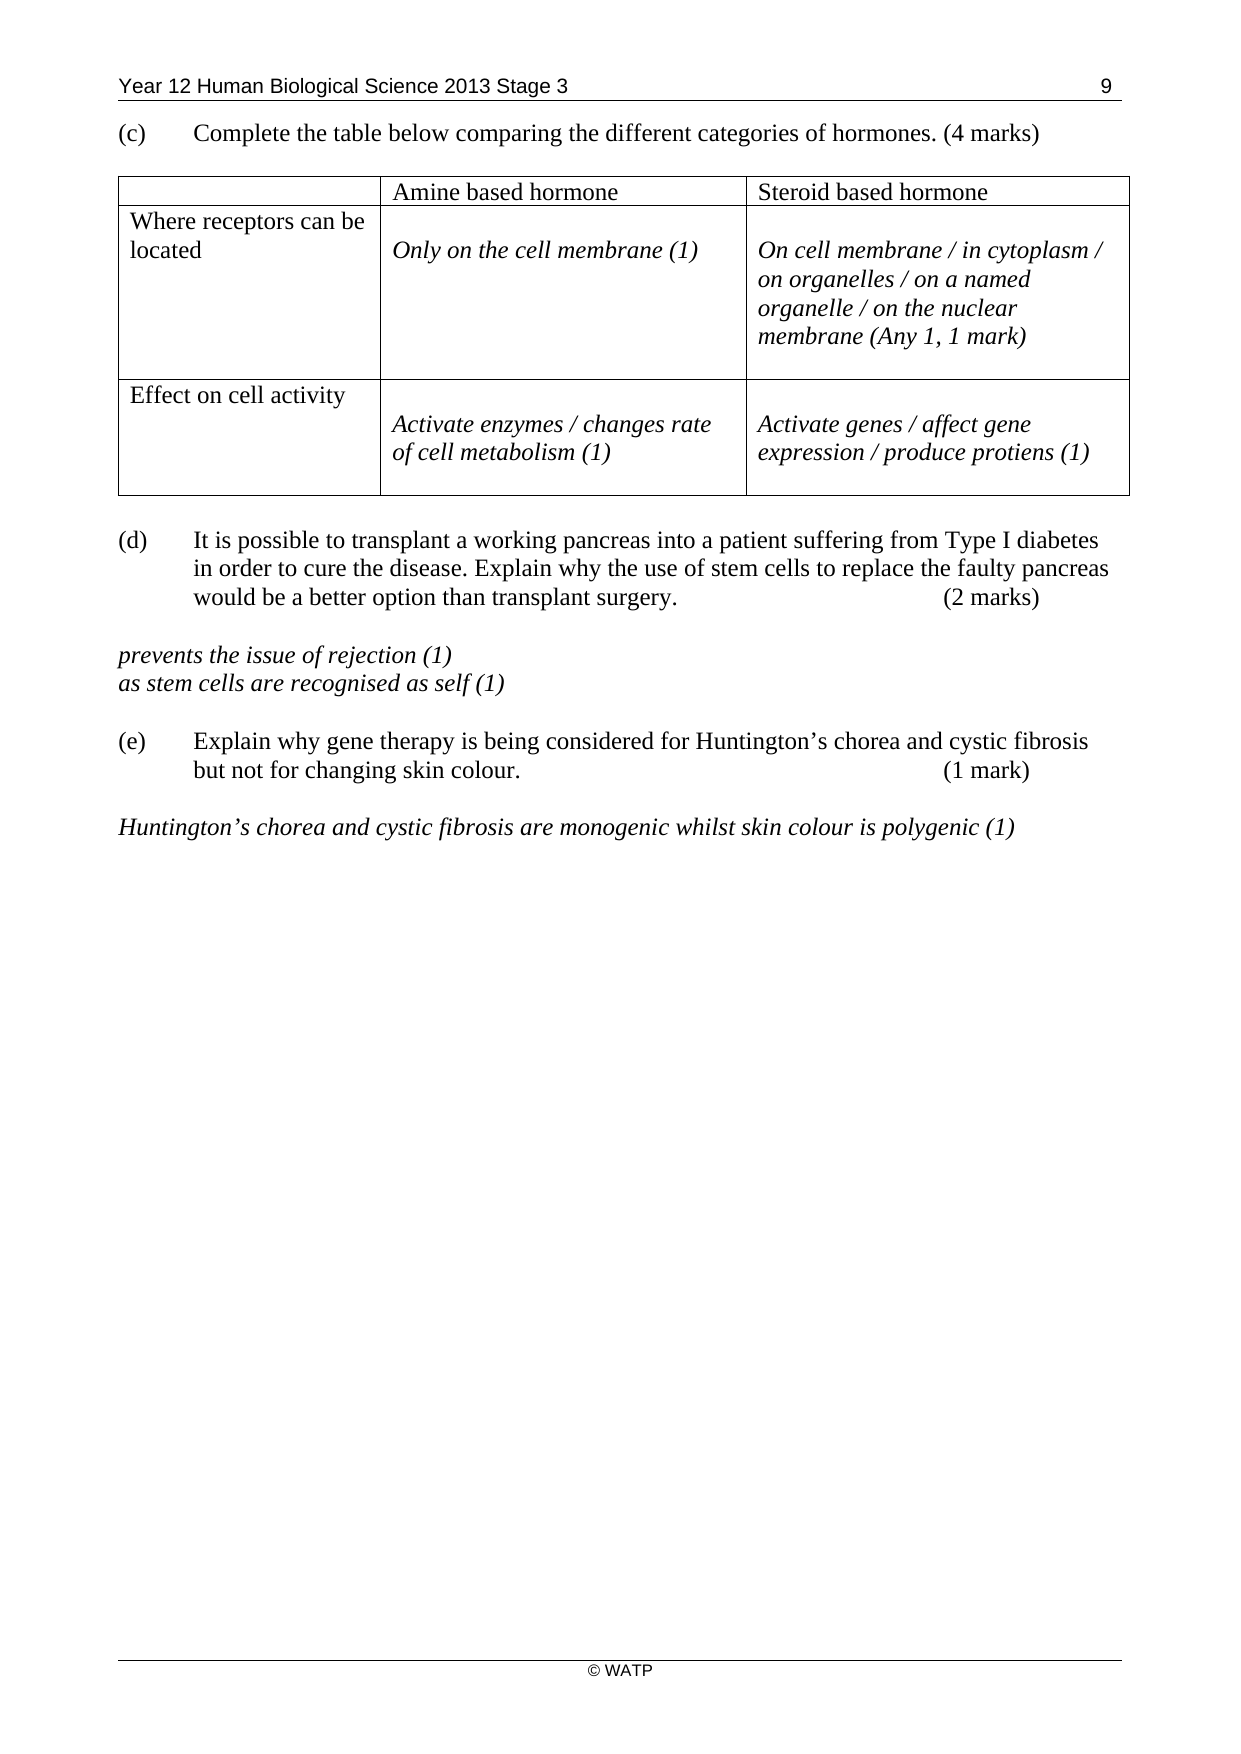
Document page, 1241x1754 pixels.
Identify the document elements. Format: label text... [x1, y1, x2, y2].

table_cell Activate enzymes / changes rate of cell metabolism (1) [381, 380, 746, 495]
text as stem cells are recognised as self (1) [118, 668, 1122, 697]
table_cell On cell membrane / in cytoplasm / on organelles / on a named organelle / on the nuclear membrane (Any 1, 1 mark) [747, 206, 1129, 379]
text (e) Explain why gene therapy is being considered for Huntington’s chorea and cystic fibrosis but not for changing skin colour. (1 mark) [118, 726, 1122, 783]
text prevents the issue of rejection (1) [118, 640, 1122, 668]
table_cell Activate genes / affect gene expression / produce protiens (1) [747, 380, 1129, 495]
table_header Steroid based hormone [747, 177, 1129, 205]
table_cell Only on the cell membrane (1) [381, 206, 746, 379]
table_header Amine based hormone [381, 177, 746, 205]
table_header [119, 177, 380, 205]
table_cell Effect on cell activity [119, 380, 380, 495]
text Huntington’s chorea and cystic fibrosis are monogenic whilst skin colour is polygenic (1) [118, 812, 1122, 841]
text (c) Complete the table below comparing the different categories of hormones. (4 marks) [118, 118, 1122, 147]
table_cell Where receptors can be located [119, 206, 380, 379]
text (d) It is possible to transplant a working pancreas into a patient suffering from Type I diabetes in order to cure the disease. Explain why the use of stem cells to replace the faulty pancreas would be a better option than transplant surgery. (2 marks) [118, 525, 1122, 611]
